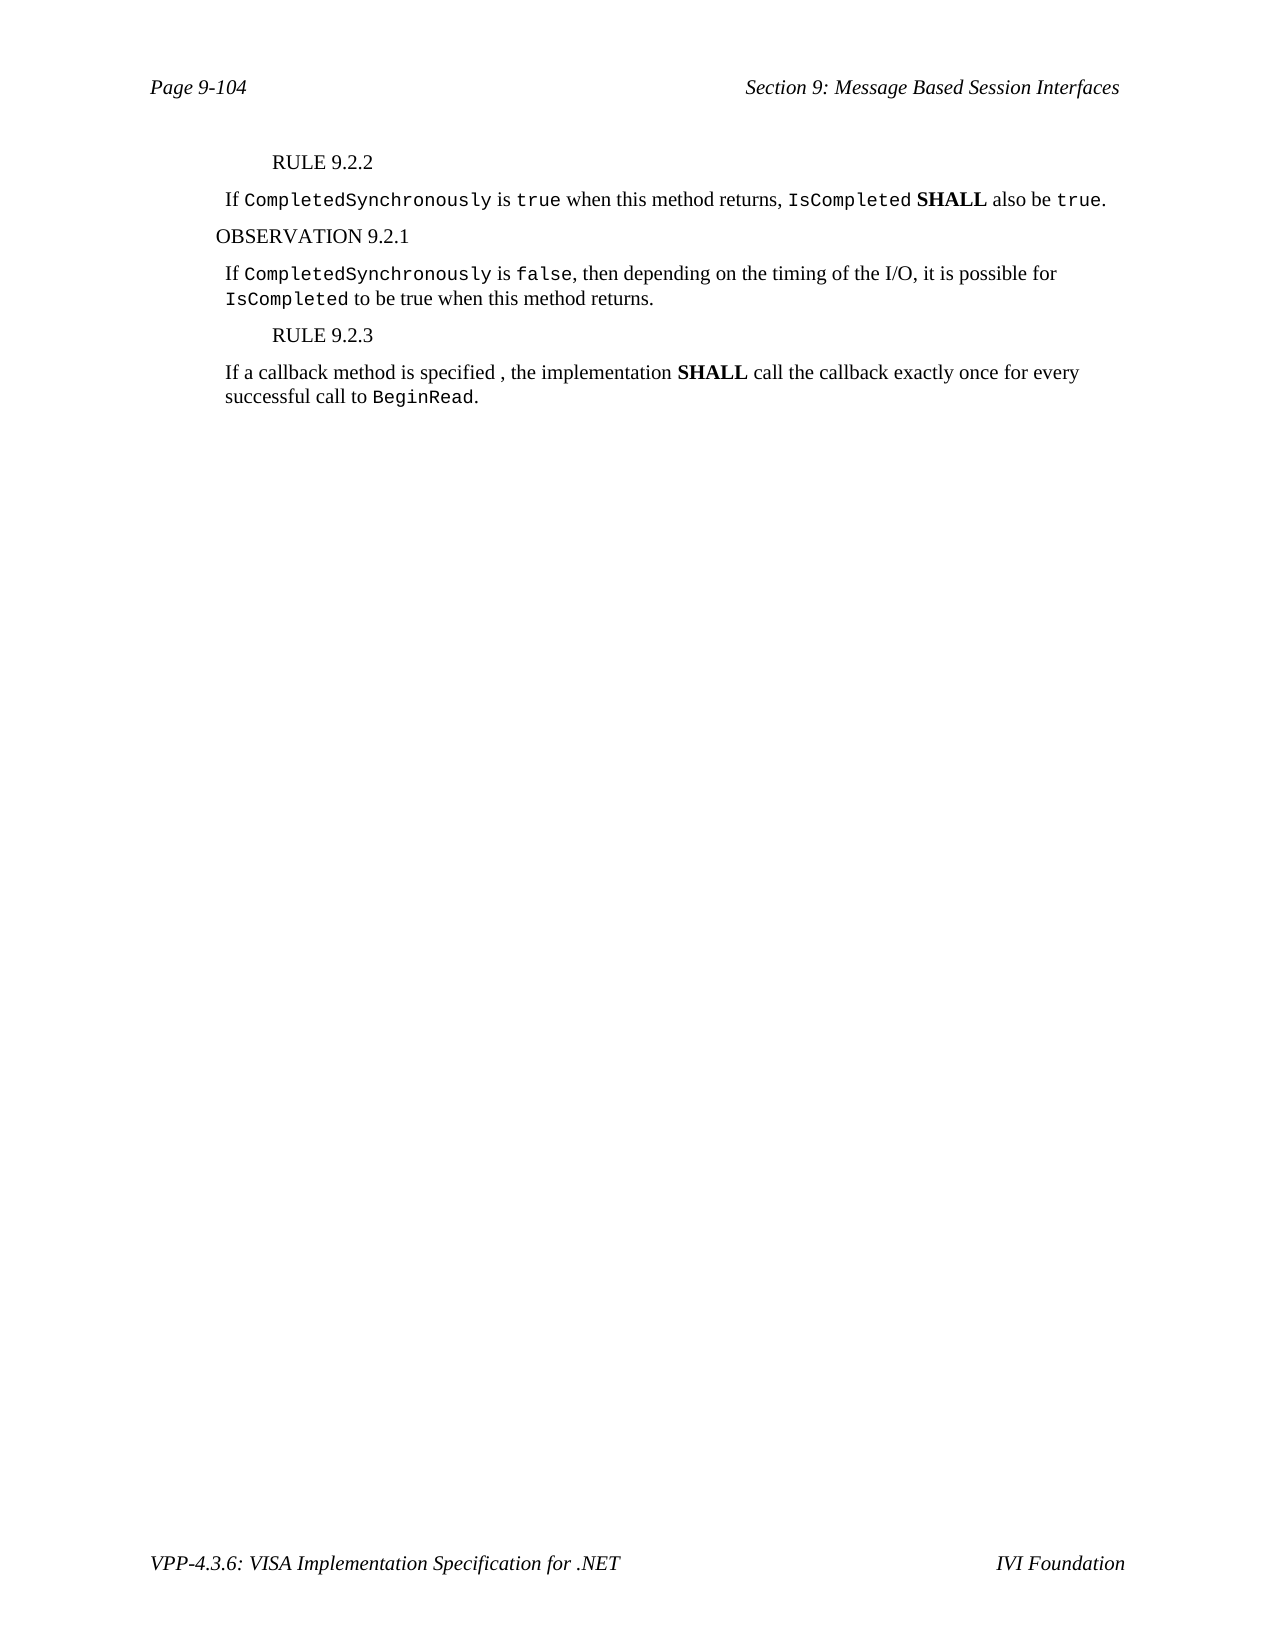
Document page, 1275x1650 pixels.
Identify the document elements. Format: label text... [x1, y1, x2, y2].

text If CompletedSynchronously is true when this method returns, IsCompleted shall also be true. [225, 187, 1125, 212]
text If CompletedSynchronously is false, then depending on the timing of the I/O, it is possible for IsCompleted to be true when this method returns. [225, 261, 1125, 311]
text If a callback method is specified , the implementation shall call the callback exactly once for every successful call to BeginRead. [225, 360, 1125, 409]
